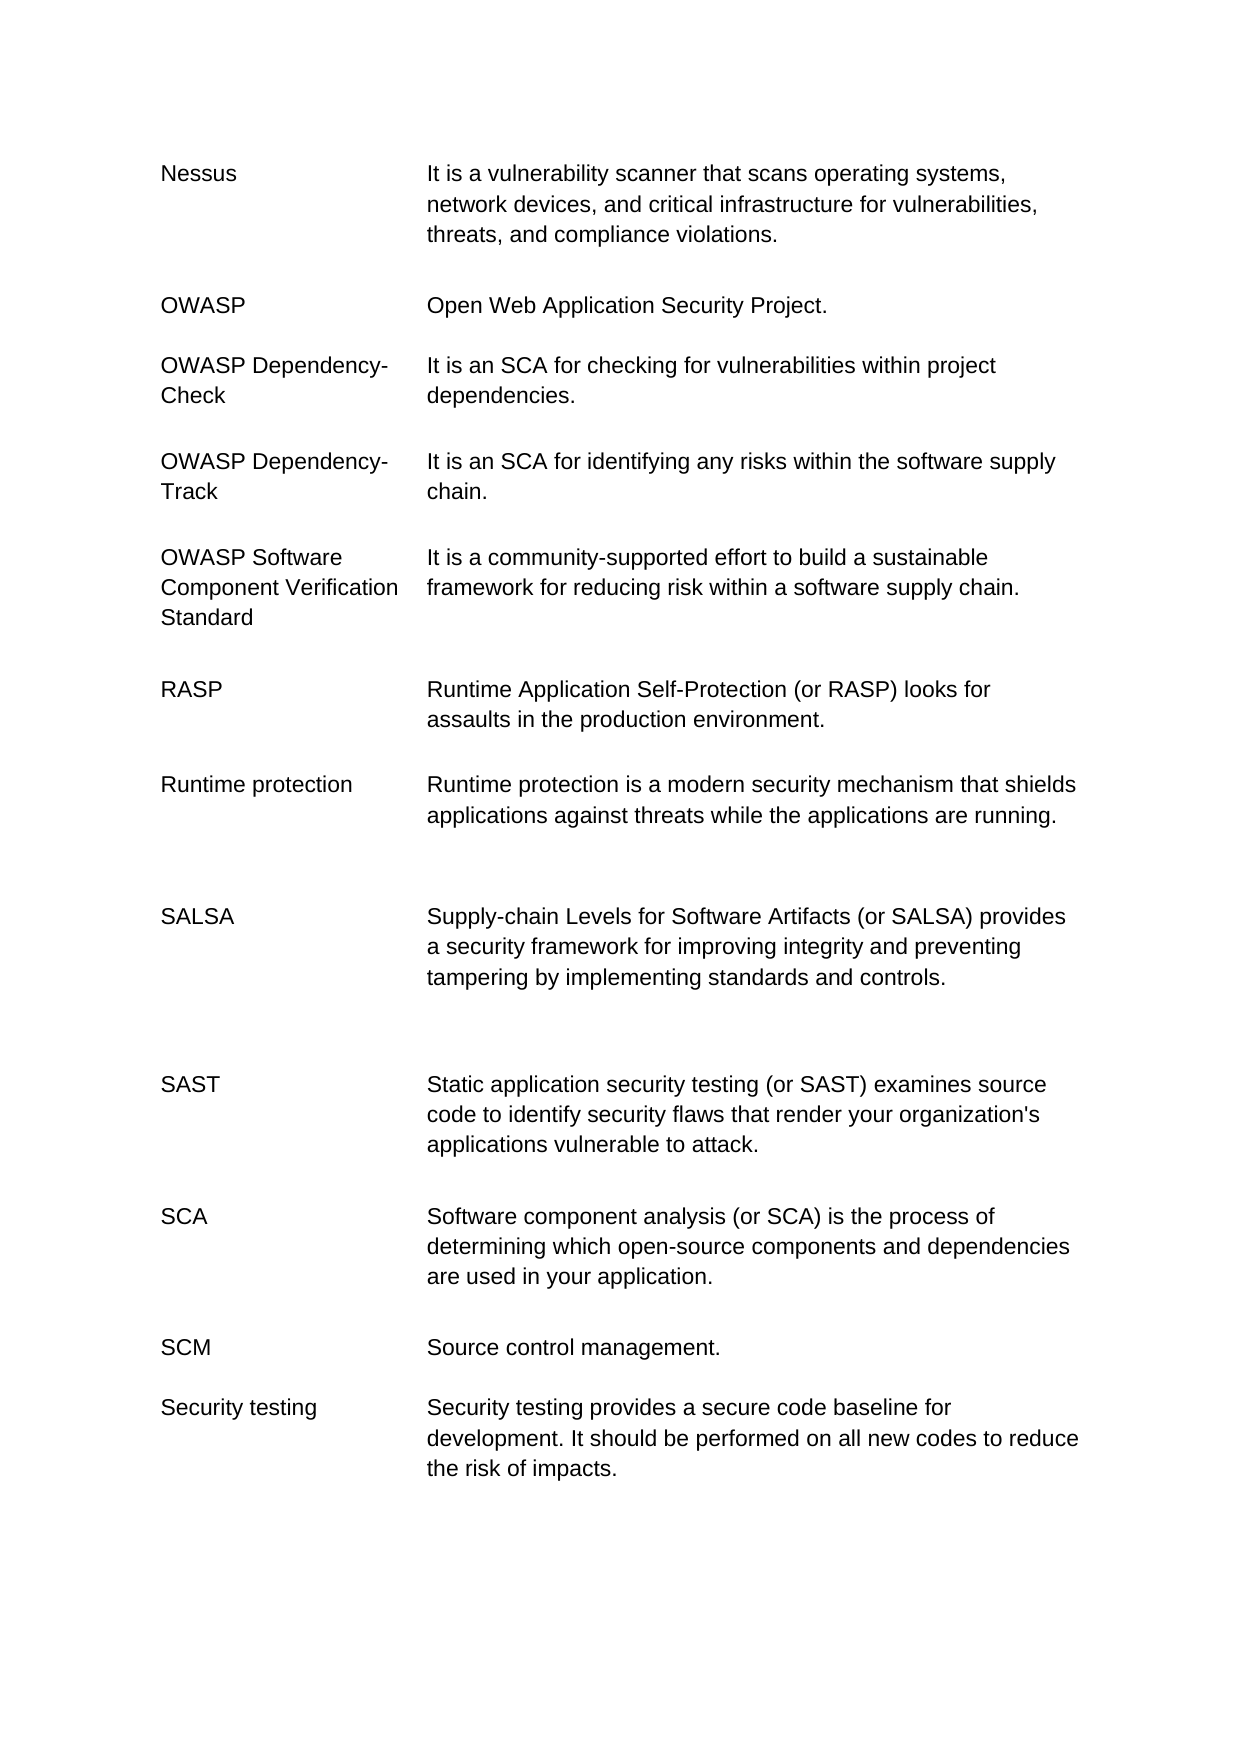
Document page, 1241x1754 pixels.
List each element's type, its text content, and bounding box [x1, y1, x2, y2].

table_cell Nessus [150, 150, 416, 282]
table_cell OWASP Software Component Verification Standard [150, 533, 416, 665]
table_cell SCM [150, 1324, 416, 1384]
table_cell RASP [150, 665, 416, 761]
table_cell OWASP Dependency-Check [150, 342, 416, 437]
table_cell Runtime protection [150, 761, 416, 893]
table_cell Security testing [150, 1384, 416, 1516]
table_cell It is an SCA for checking for vulnerabilities within project dependencies. [416, 342, 1090, 437]
table_cell It is a vulnerability scanner that scans operating systems, network devices, and critical infrastructure for vulnerabilities, threats, and compliance violations. [416, 150, 1090, 282]
table_cell Supply-chain Levels for Software Artifacts (or SALSA) provides a security framework for improving integrity and preventing tampering by implementing standards and controls. [416, 893, 1090, 1060]
table_cell It is an SCA for identifying any risks within the software supply chain. [416, 438, 1090, 533]
table_cell Runtime Application Self-Protection (or RASP) looks for assaults in the production environment. [416, 665, 1090, 761]
table_cell OWASP [150, 282, 416, 342]
table_cell Source control management. [416, 1324, 1090, 1384]
table_cell SAST [150, 1060, 416, 1192]
table_cell It is a community-supported effort to build a sustainable framework for reducing risk within a software supply chain. [416, 533, 1090, 665]
table_cell OWASP Dependency-Track [150, 438, 416, 533]
table_cell Runtime protection is a modern security mechanism that shields applications against threats while the applications are running. [416, 761, 1090, 893]
table_cell Security testing provides a secure code baseline for development. It should be performed on all new codes to reduce the risk of impacts. [416, 1384, 1090, 1516]
table_cell Open Web Application Security Project. [416, 282, 1090, 342]
table_cell Software component analysis (or SCA) is the process of determining which open-source components and dependencies are used in your application. [416, 1192, 1090, 1324]
table_cell SCA [150, 1192, 416, 1324]
table_cell SALSA [150, 893, 416, 1060]
table_cell Static application security testing (or SAST) examines source code to identify security flaws that render your organization's applications vulnerable to attack. [416, 1060, 1090, 1192]
